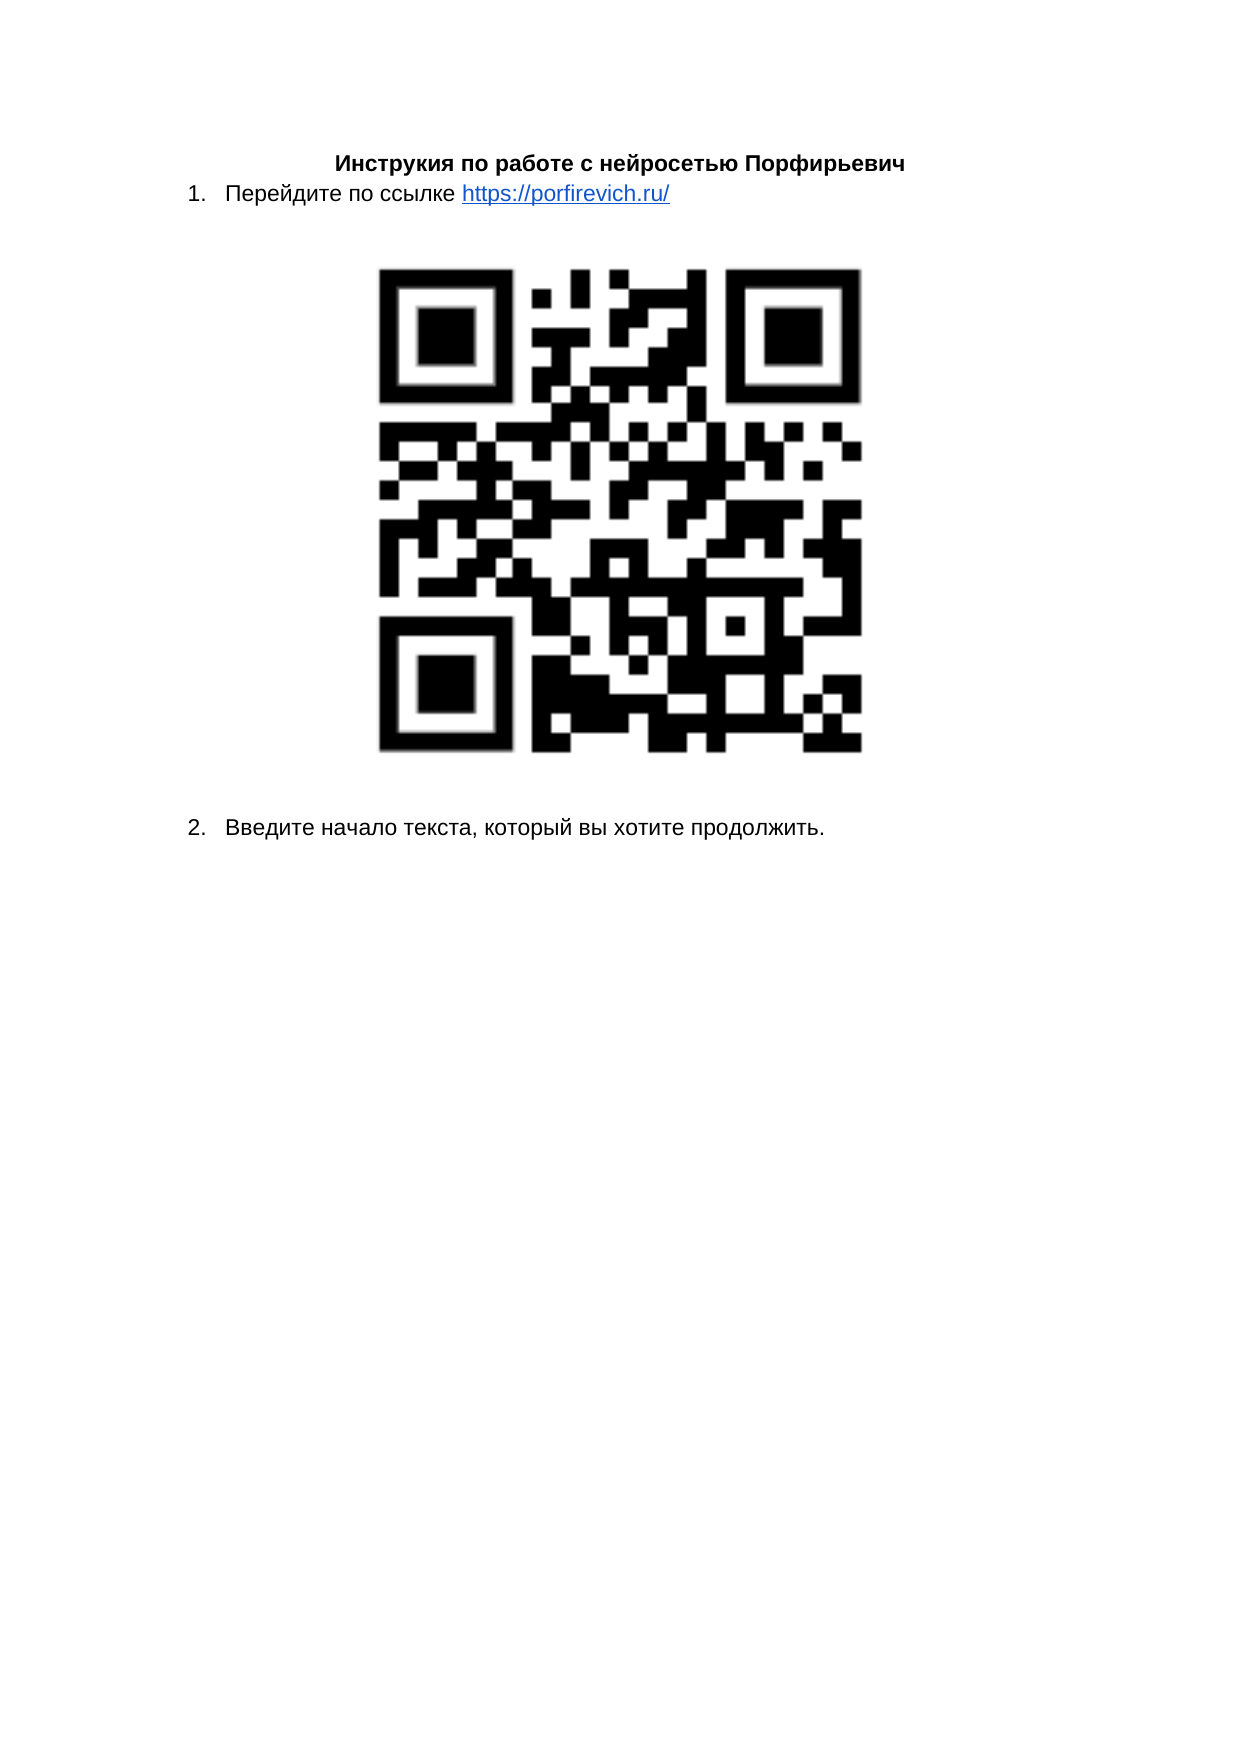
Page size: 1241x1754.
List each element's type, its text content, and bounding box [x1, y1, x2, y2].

picture [350, 240, 890, 781]
list Перейдите по ссылке https://porfirevich.ru/ [187, 180, 1090, 207]
list Введите начало текста, который вы хотите продолжить. [187, 814, 1090, 841]
text Инструкия по работе с нейросетью Порфирьевич [150, 150, 1090, 176]
